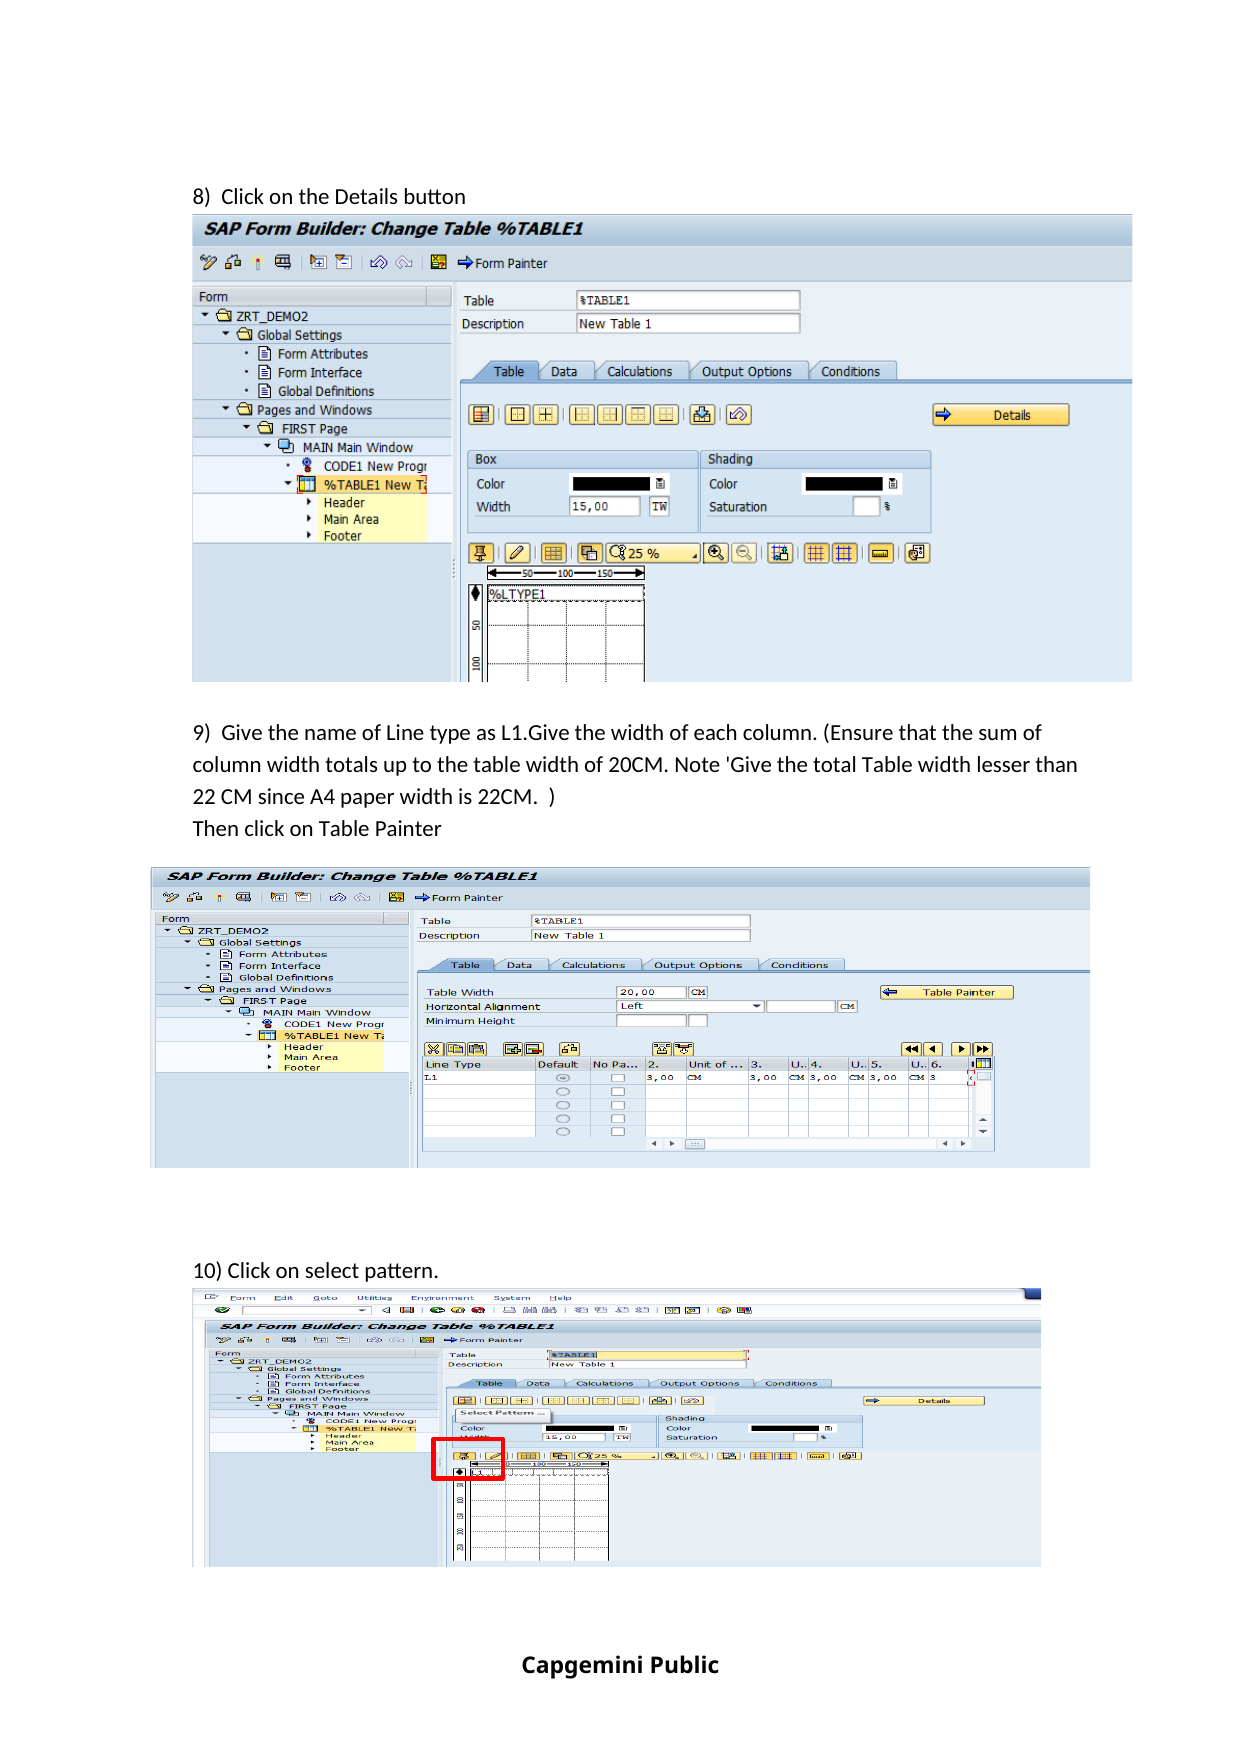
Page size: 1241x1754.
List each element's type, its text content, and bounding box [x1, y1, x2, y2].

list 8) Click on the Details button [192, 182, 1090, 210]
picture [150, 867, 1091, 1168]
list 10) Click on select pattern. [192, 1257, 1090, 1285]
picture [192, 1288, 1042, 1567]
picture [192, 214, 1133, 682]
list 9) Give the name of Line type as L1.Give the width of each column. (Ensure that the sum of column width totals up to the table width of 20CM. Note 'Give the total Table width lesser than 22 CM since A4 paper width is 22CM. ) Then click on Table Painter [192, 718, 1090, 842]
